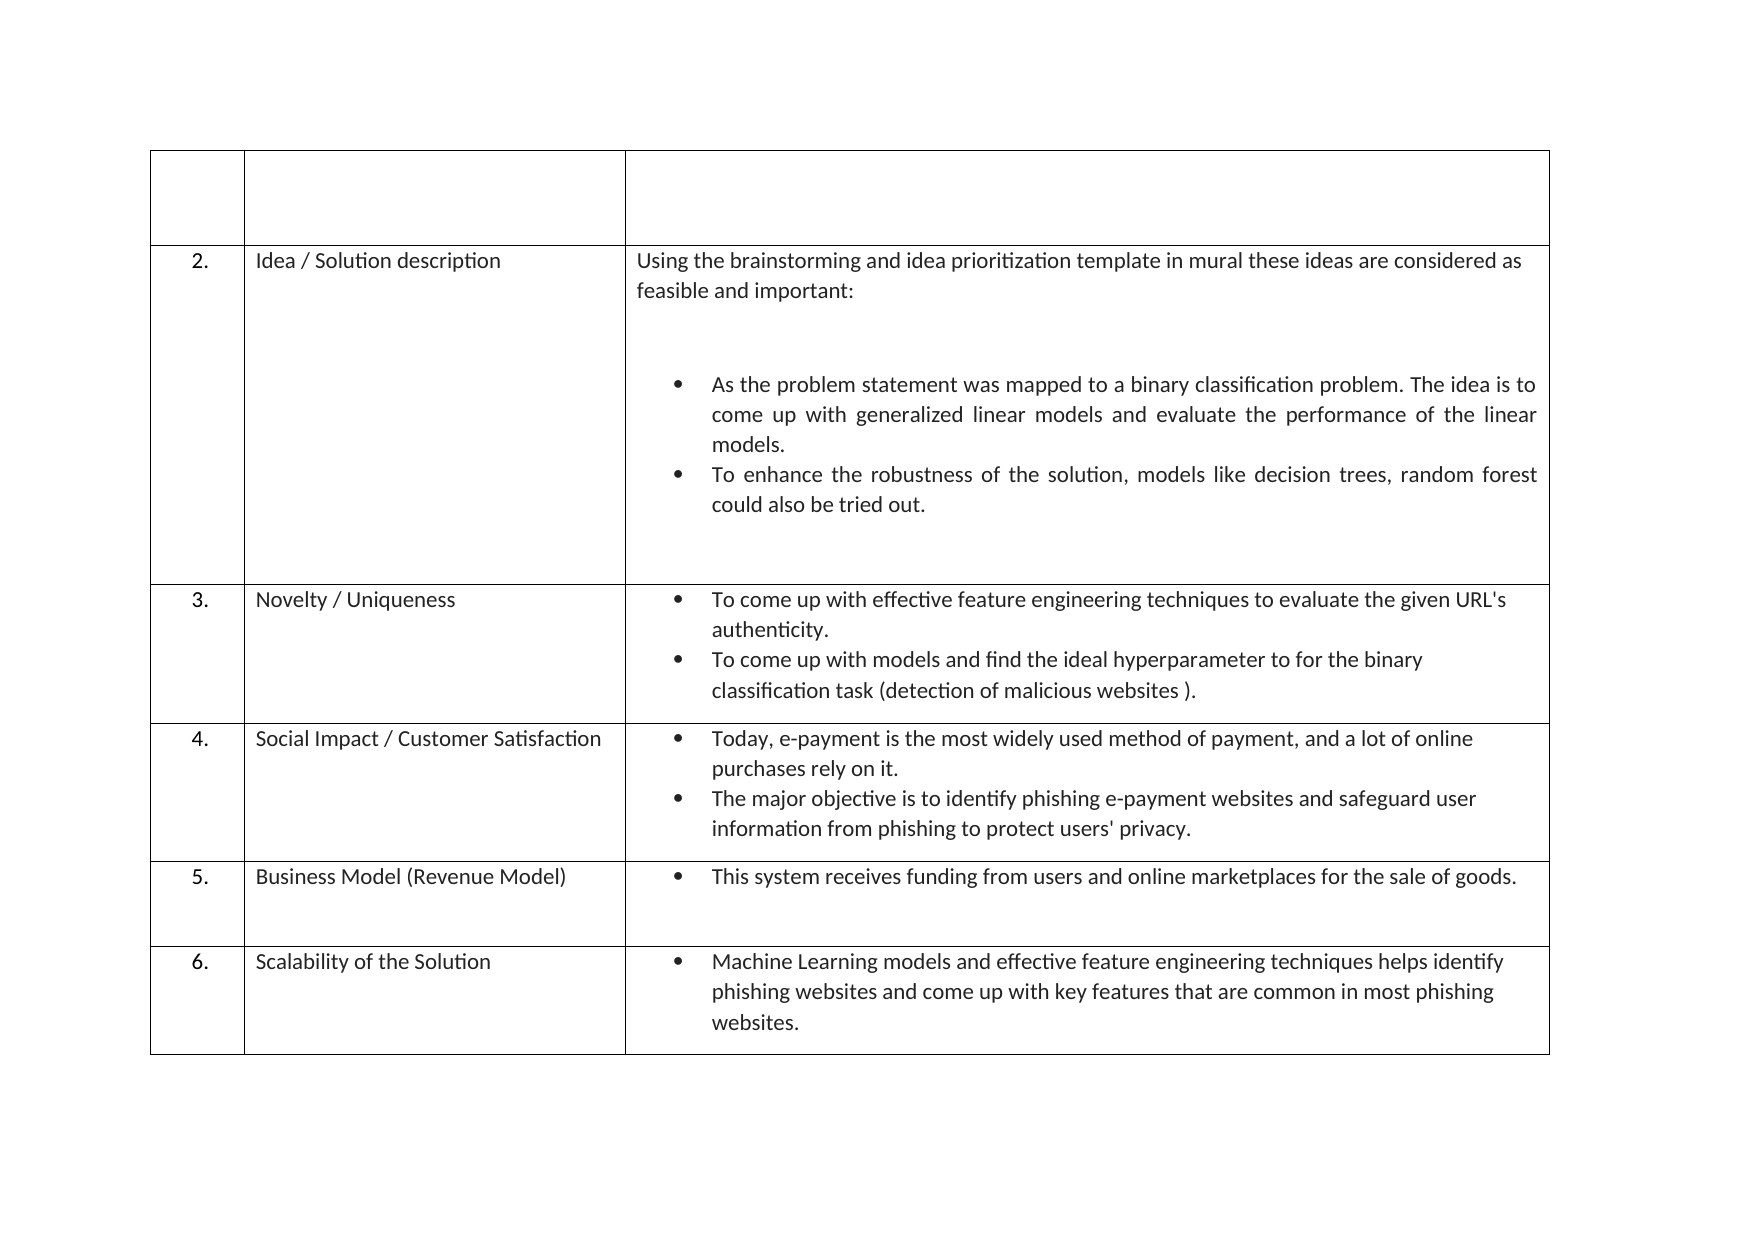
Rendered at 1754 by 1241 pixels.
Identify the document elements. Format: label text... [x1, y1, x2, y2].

table_cell [151, 947, 244, 1054]
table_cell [626, 151, 1549, 245]
table_cell Novelty / Uniqueness [245, 585, 625, 723]
table_cell [151, 724, 244, 861]
table_cell Using the brainstorming and idea prioritization template in mural these ideas are considered as feasible and important: As the problem statement was mapped to a binary classification problem. The idea is to come up with generalized linear models and evaluate the performance of the linear models. To enhance the robustness of the solution, models like decision trees, random forest could also be tried out. [626, 246, 1549, 584]
table_cell [151, 151, 244, 245]
table_cell [151, 246, 244, 584]
table_cell [151, 862, 244, 946]
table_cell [626, 947, 1549, 1054]
table_cell Idea / Solution description [245, 246, 625, 584]
table_cell To come up with effective feature engineering techniques to evaluate the given URL's authenticity. To come up with models and find the ideal hyperparameter to for the binary classification task (detection of malicious websites ). [626, 585, 1549, 723]
table_cell [151, 585, 244, 723]
table_cell Today, e-payment is the most widely used method of payment, and a lot of online purchases rely on it. The major objective is to identify phishing e-payment websites and safeguard user information from phishing to protect users' privacy. [626, 724, 1549, 861]
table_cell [245, 151, 625, 245]
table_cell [245, 947, 625, 1054]
table_cell Business Model (Revenue Model) [245, 862, 625, 946]
table_cell This system receives funding from users and online marketplaces for the sale of goods. [626, 862, 1549, 946]
table_cell Social Impact / Customer Satisfaction [245, 724, 625, 861]
